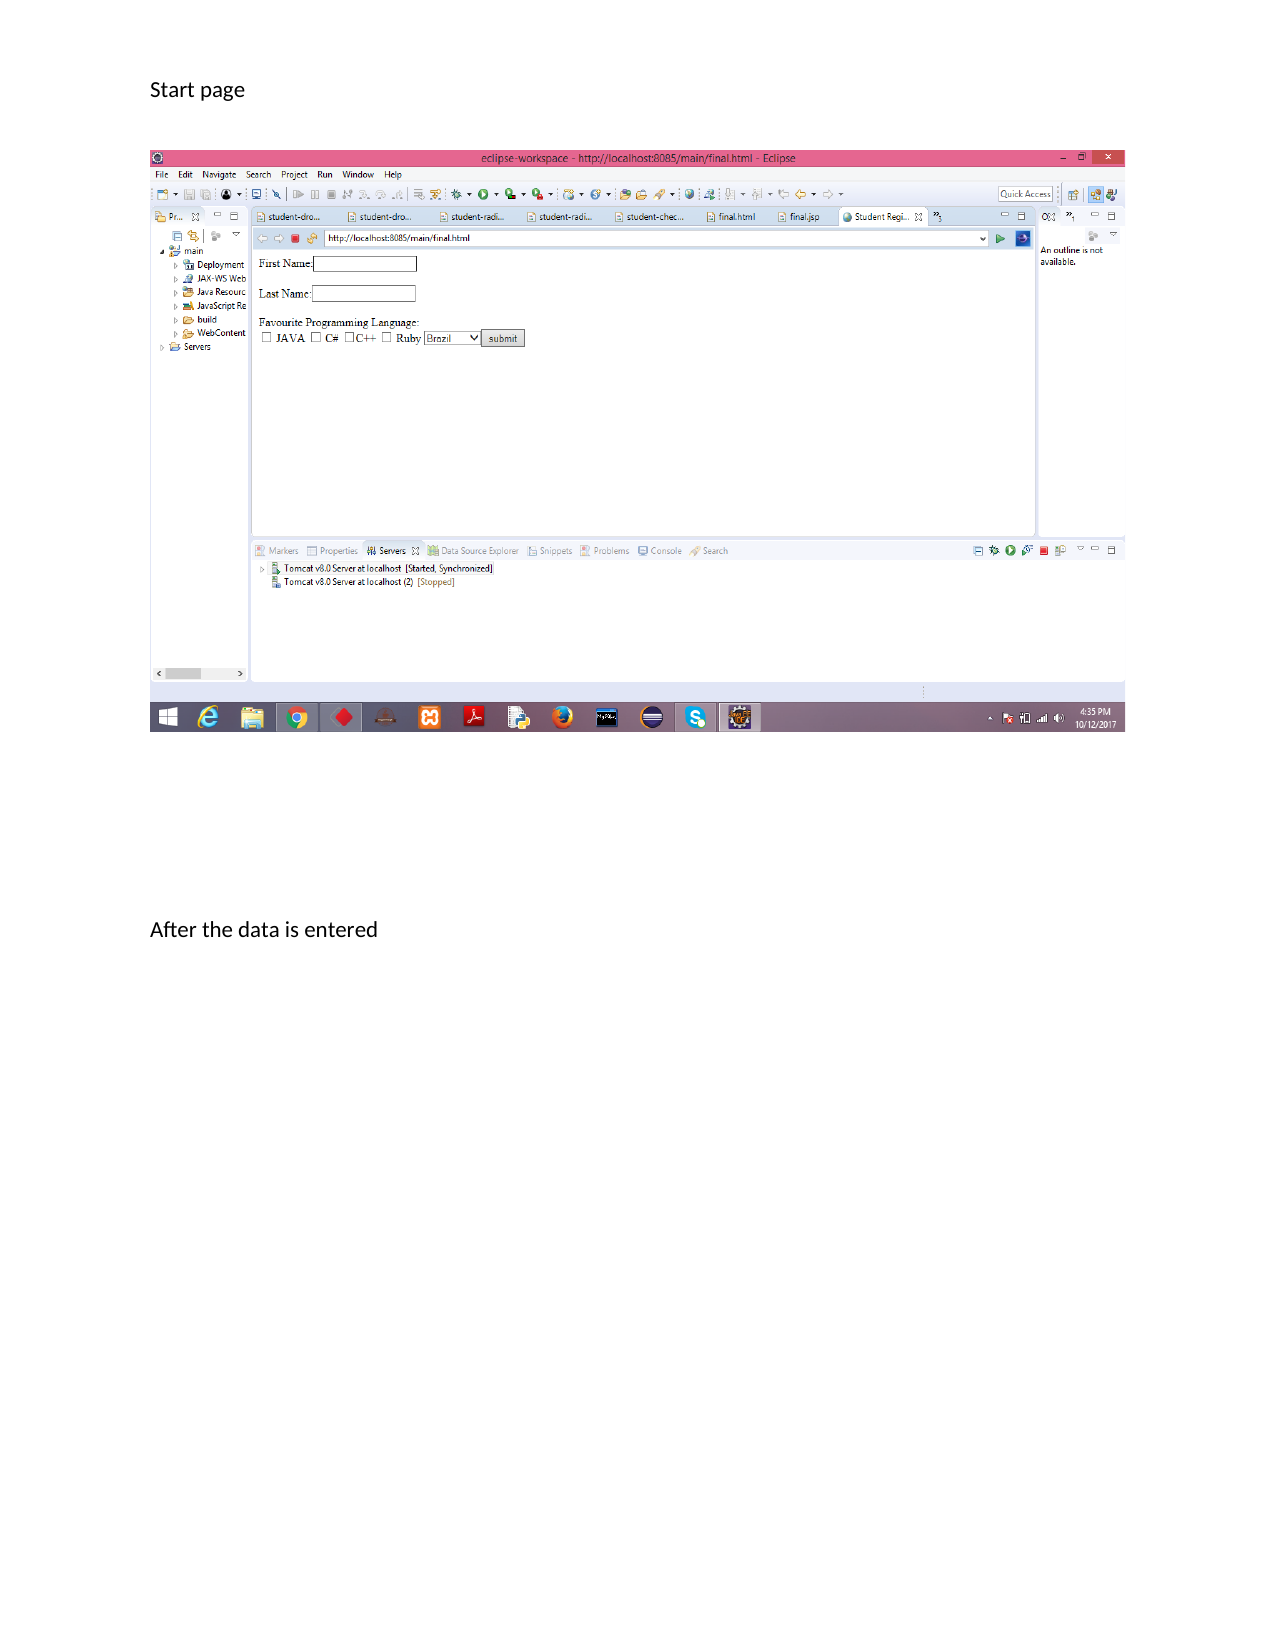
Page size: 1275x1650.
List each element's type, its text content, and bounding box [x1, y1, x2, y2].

text After the data is entered [150, 915, 1125, 943]
picture [150, 150, 1125, 732]
